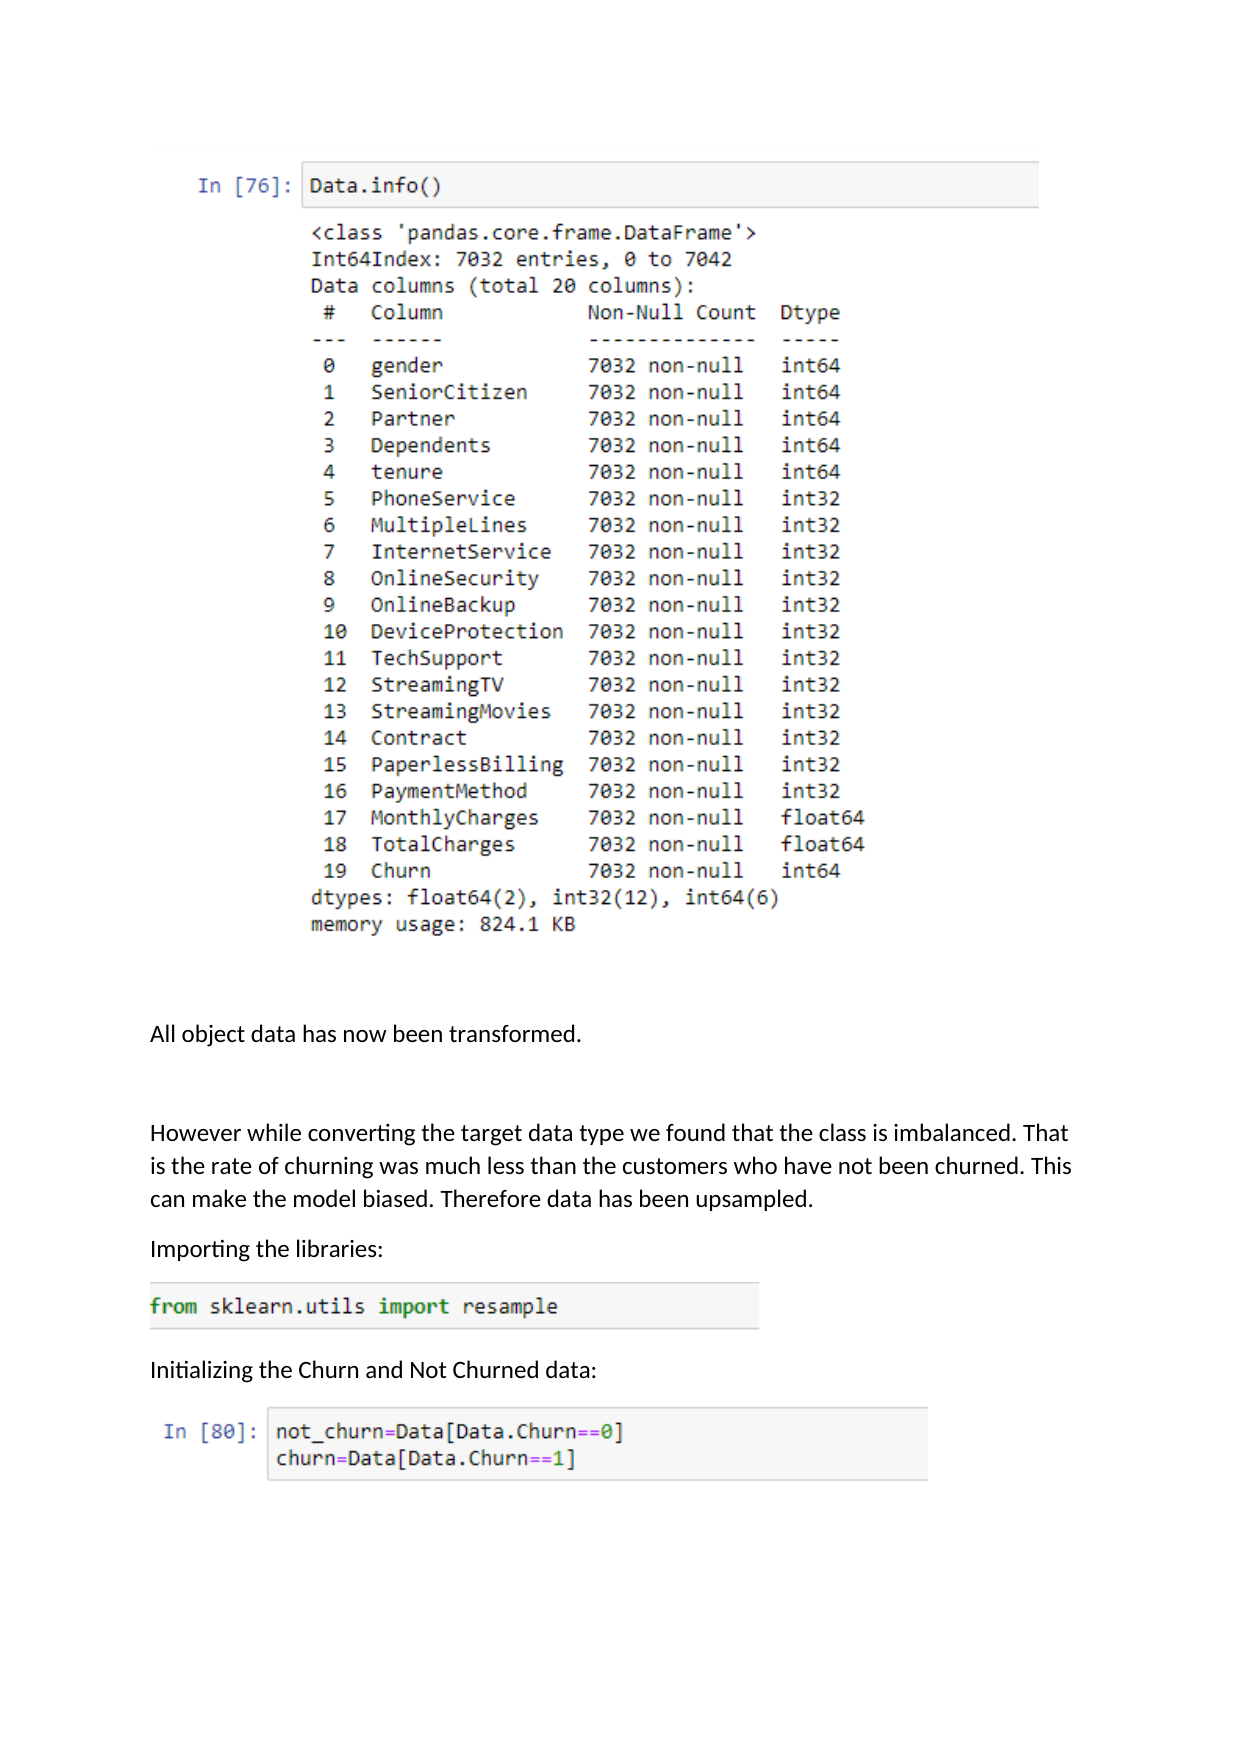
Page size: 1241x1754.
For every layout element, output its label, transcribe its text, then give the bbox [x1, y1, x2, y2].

picture [150, 1404, 929, 1489]
text Importing the libraries: [150, 1233, 1090, 1263]
picture [150, 150, 1039, 950]
picture [150, 1282, 760, 1336]
text Initializing the Churn and Not Churned data: [150, 1354, 1090, 1385]
text All object data has now been transformed. [150, 1018, 1090, 1049]
text However while converting the target data type we found that the class is imbalanced. That is the rate of churning was much less than the customers who have not been churned. This can make the model biased. Therefore data has been upsampled. [150, 1118, 1090, 1214]
